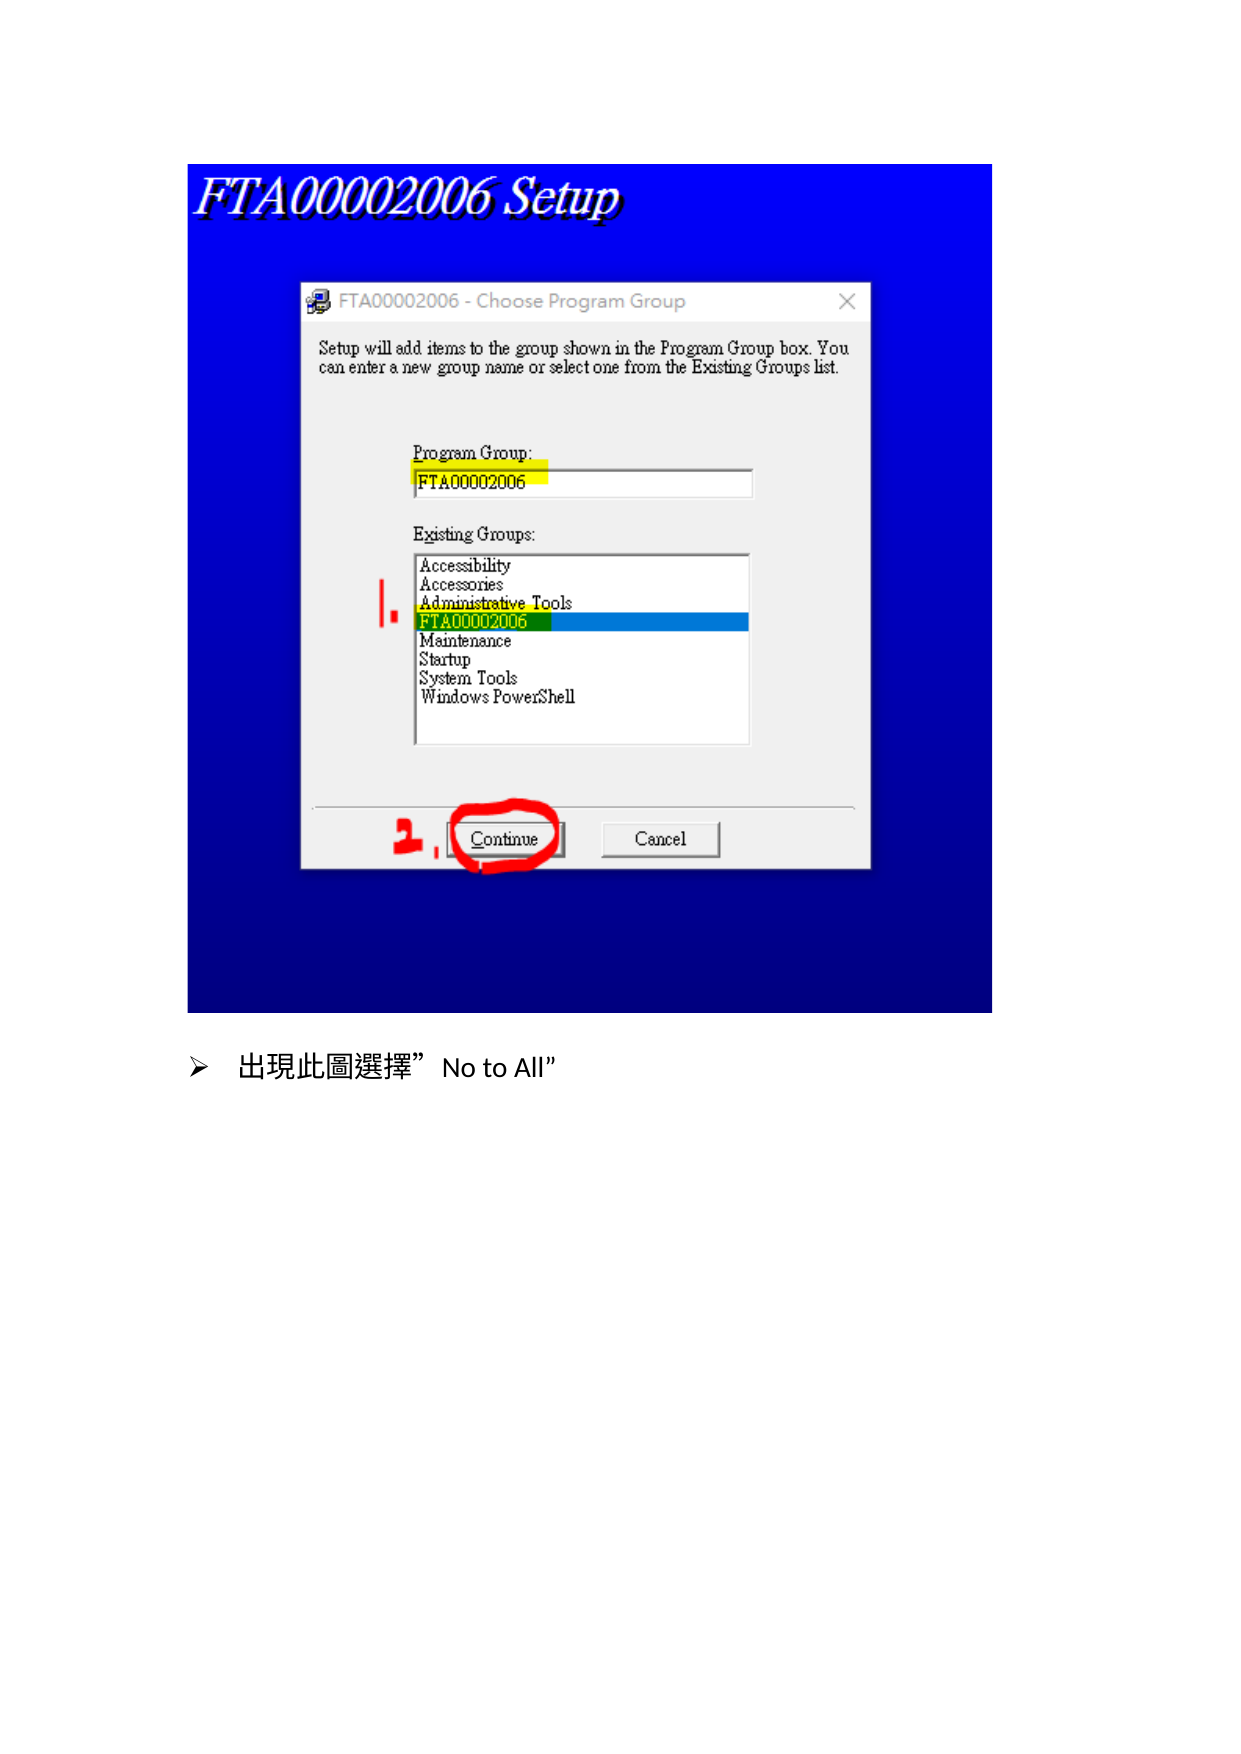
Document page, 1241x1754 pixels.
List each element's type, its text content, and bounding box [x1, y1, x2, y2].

list 出現此圖選擇”No to All” [187, 1027, 1053, 1102]
picture [187, 164, 993, 1013]
